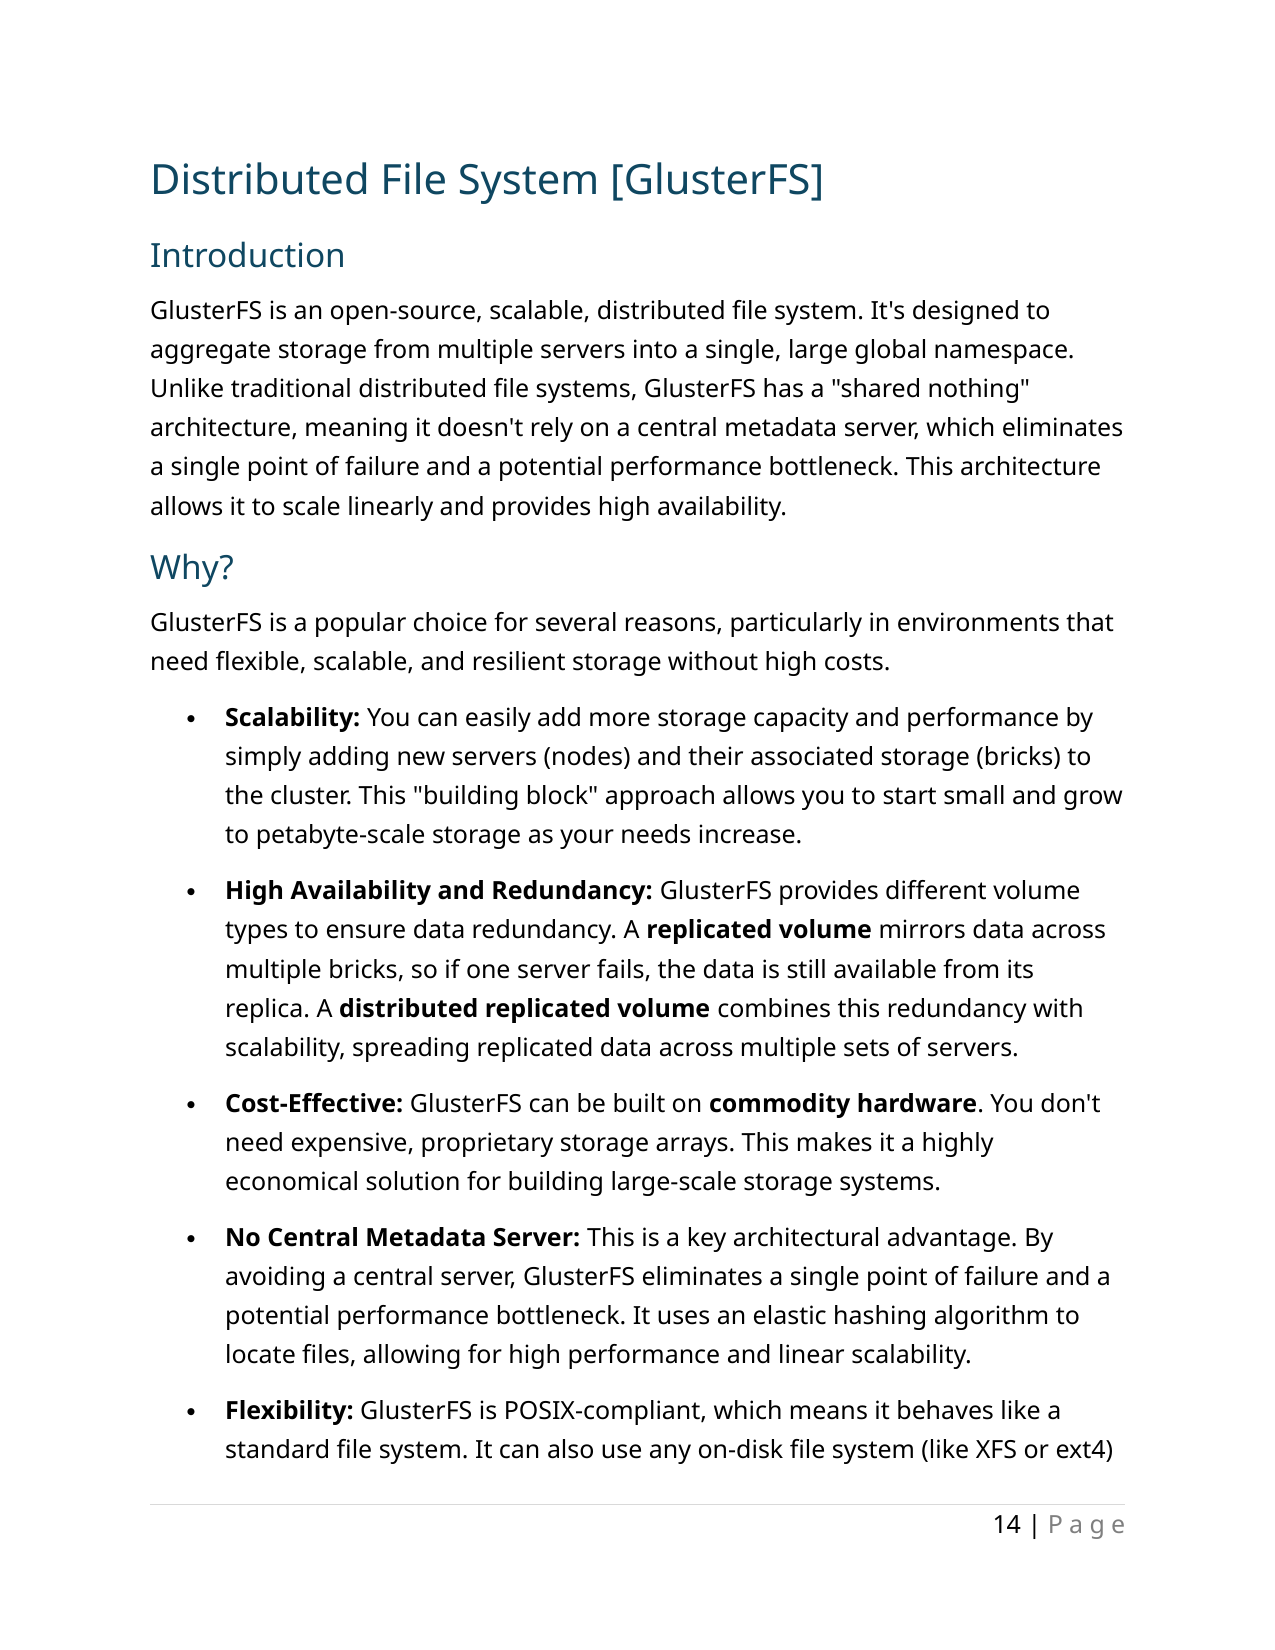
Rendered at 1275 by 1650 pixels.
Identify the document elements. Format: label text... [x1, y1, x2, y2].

list Scalability: You can easily add more storage capacity and performance by simply adding new servers (nodes) and their associated storage (bricks) to the cluster. This "building block" approach allows you to start small and grow to petabyte-scale storage as your needs increase. [187, 699, 1125, 851]
subtitle Distributed File System [GlusterFS] [150, 150, 1125, 207]
list Cost-Effective: GlusterFS can be built on commodity hardware. You don't need expensive, proprietary storage arrays. This makes it a highly economical solution for building large-scale storage systems. [187, 1085, 1125, 1198]
subtitle Introduction [150, 232, 1125, 277]
text GlusterFS is a popular choice for several reasons, particularly in environments that need flexible, scalable, and resilient storage without high costs. [150, 604, 1125, 678]
list High Availability and Redundancy: GlusterFS provides different volume types to ensure data redundancy. A replicated volume mirrors data across multiple bricks, so if one server fails, the data is still available from its replica. A distributed replicated volume combines this redundancy with scalability, spreading replicated data across multiple sets of servers. [187, 873, 1125, 1064]
subtitle Why? [150, 544, 1125, 589]
